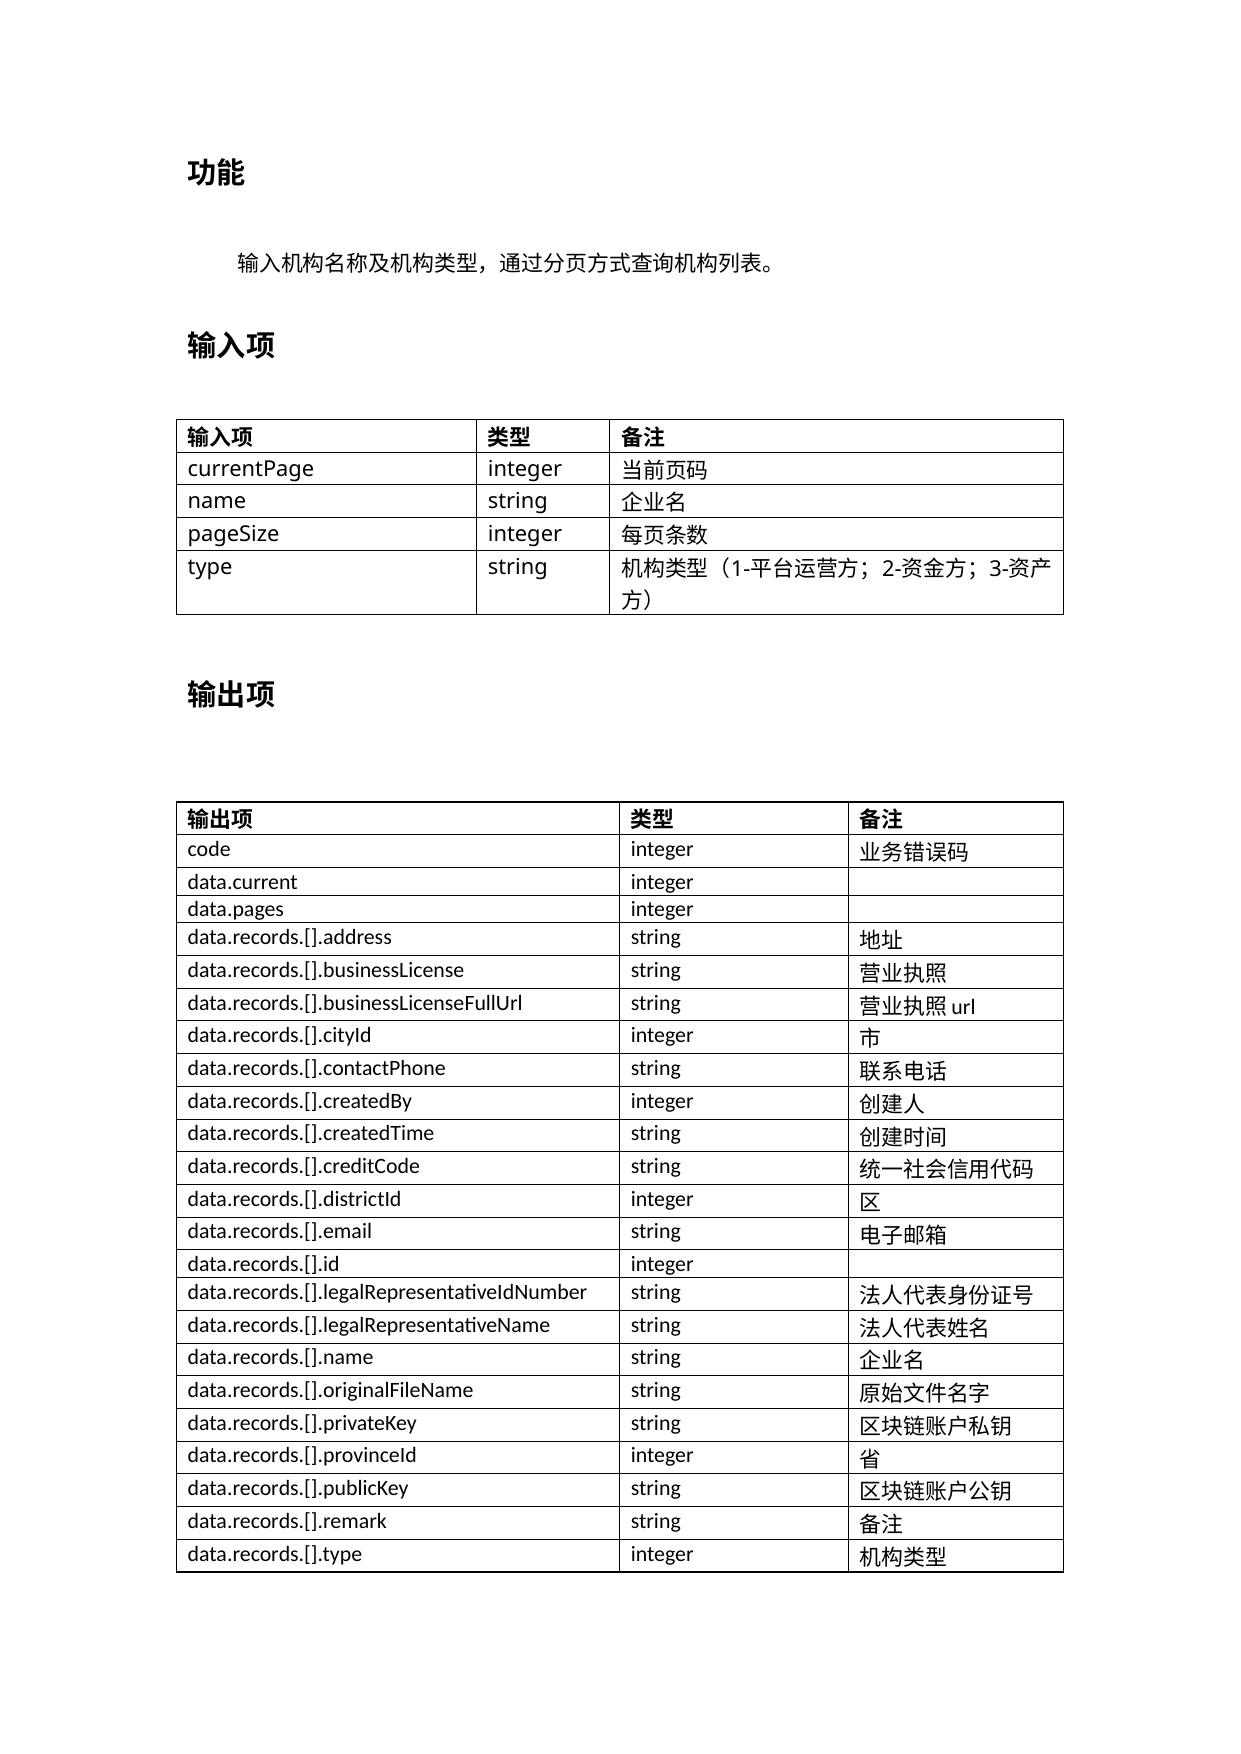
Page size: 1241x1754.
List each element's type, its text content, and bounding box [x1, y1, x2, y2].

table_cell data.records.[].publicKey [177, 1474, 619, 1506]
table_cell integer [620, 1185, 848, 1217]
table_cell integer [477, 453, 609, 484]
table_header 类型 [620, 803, 848, 834]
table_cell data.records.[].type [177, 1540, 619, 1571]
table_cell data.records.[].createdTime [177, 1120, 619, 1151]
table_cell string [620, 1120, 848, 1151]
table_header 备注 [849, 803, 1063, 834]
table_cell string [620, 923, 848, 955]
table_cell data.records.[].name [177, 1344, 619, 1375]
subtitle 输出项 [187, 671, 1053, 713]
table_cell data.records.[].id [177, 1250, 619, 1277]
table_cell 区块链账户公钥 [849, 1474, 1063, 1506]
table_cell data.pages [177, 896, 619, 922]
table_cell [849, 1250, 1063, 1277]
table_cell string [620, 1474, 848, 1506]
table_header 类型 [477, 420, 609, 452]
table_cell 机构类型 [849, 1540, 1063, 1571]
table_cell string [620, 1278, 848, 1310]
table_cell 企业名 [849, 1344, 1063, 1375]
table_cell currentPage [177, 453, 476, 484]
table_cell 市 [849, 1021, 1063, 1053]
subtitle 功能 [187, 150, 1053, 192]
table_cell string [620, 989, 848, 1020]
table_cell 创建时间 [849, 1120, 1063, 1151]
table_cell data.records.[].businessLicense [177, 956, 619, 988]
table_cell data.records.[].email [177, 1218, 619, 1249]
table_cell data.records.[].creditCode [177, 1152, 619, 1184]
table_cell name [177, 485, 476, 517]
text 输入机构名称及机构类型，通过分页方式查询机构列表。 [187, 246, 1053, 278]
table_cell data.records.[].privateKey [177, 1409, 619, 1441]
table_cell integer [620, 868, 848, 894]
table_cell 每页条数 [610, 518, 1063, 550]
table_cell string [620, 1152, 848, 1184]
table_cell string [620, 1218, 848, 1249]
table_cell 当前页码 [610, 453, 1063, 484]
table_cell 创建人 [849, 1087, 1063, 1118]
table_cell data.records.[].address [177, 923, 619, 955]
table_cell [849, 896, 1063, 922]
table_cell integer [620, 1021, 848, 1053]
table_cell data.records.[].createdBy [177, 1087, 619, 1118]
table_cell string [620, 1409, 848, 1441]
table_cell integer [620, 1540, 848, 1571]
table_cell string [620, 1311, 848, 1342]
table_header 备注 [610, 420, 1063, 452]
table_cell type [177, 551, 476, 614]
table_cell 营业执照 [849, 956, 1063, 988]
table_cell 法人代表身份证号 [849, 1278, 1063, 1310]
table_cell 企业名 [610, 485, 1063, 517]
table_cell string [620, 1507, 848, 1539]
table_cell integer [477, 518, 609, 550]
table_cell 电子邮箱 [849, 1218, 1063, 1249]
table_cell string [620, 1376, 848, 1408]
table_cell 法人代表姓名 [849, 1311, 1063, 1342]
table_cell integer [620, 835, 848, 867]
table_cell string [477, 485, 609, 517]
table_cell data.records.[].contactPhone [177, 1054, 619, 1086]
table_cell data.records.[].legalRepresentativeName [177, 1311, 619, 1342]
table_cell data.records.[].cityId [177, 1021, 619, 1053]
subtitle 输入项 [187, 323, 1053, 365]
table_cell 区 [849, 1185, 1063, 1217]
table_cell 统一社会信用代码 [849, 1152, 1063, 1184]
table_cell 业务错误码 [849, 835, 1063, 867]
table_cell code [177, 835, 619, 867]
table_cell data.records.[].provinceId [177, 1442, 619, 1473]
table_cell 备注 [849, 1507, 1063, 1539]
table_cell 机构类型（1-平台运营方；2-资金方；3-资产方） [610, 551, 1063, 614]
table_cell data.records.[].districtId [177, 1185, 619, 1217]
table_cell [849, 868, 1063, 894]
table_cell 联系电话 [849, 1054, 1063, 1086]
table_cell data.records.[].legalRepresentativeIdNumber [177, 1278, 619, 1310]
table_cell integer [620, 1087, 848, 1118]
table_cell string [477, 551, 609, 614]
table_cell 省 [849, 1442, 1063, 1473]
table_cell 区块链账户私钥 [849, 1409, 1063, 1441]
table_cell integer [620, 1250, 848, 1277]
table_cell pageSize [177, 518, 476, 550]
table_cell data.records.[].remark [177, 1507, 619, 1539]
table_cell integer [620, 1442, 848, 1473]
table_cell string [620, 1344, 848, 1375]
table_header 输出项 [177, 803, 619, 834]
table_header 输入项 [177, 420, 476, 452]
table_cell string [620, 1054, 848, 1086]
table_cell integer [620, 896, 848, 922]
table_cell data.records.[].businessLicenseFullUrl [177, 989, 619, 1020]
table_cell 原始文件名字 [849, 1376, 1063, 1408]
table_cell data.records.[].originalFileName [177, 1376, 619, 1408]
table_cell 地址 [849, 923, 1063, 955]
table_cell data.current [177, 868, 619, 894]
table_cell 营业执照url [849, 989, 1063, 1020]
table_cell string [620, 956, 848, 988]
